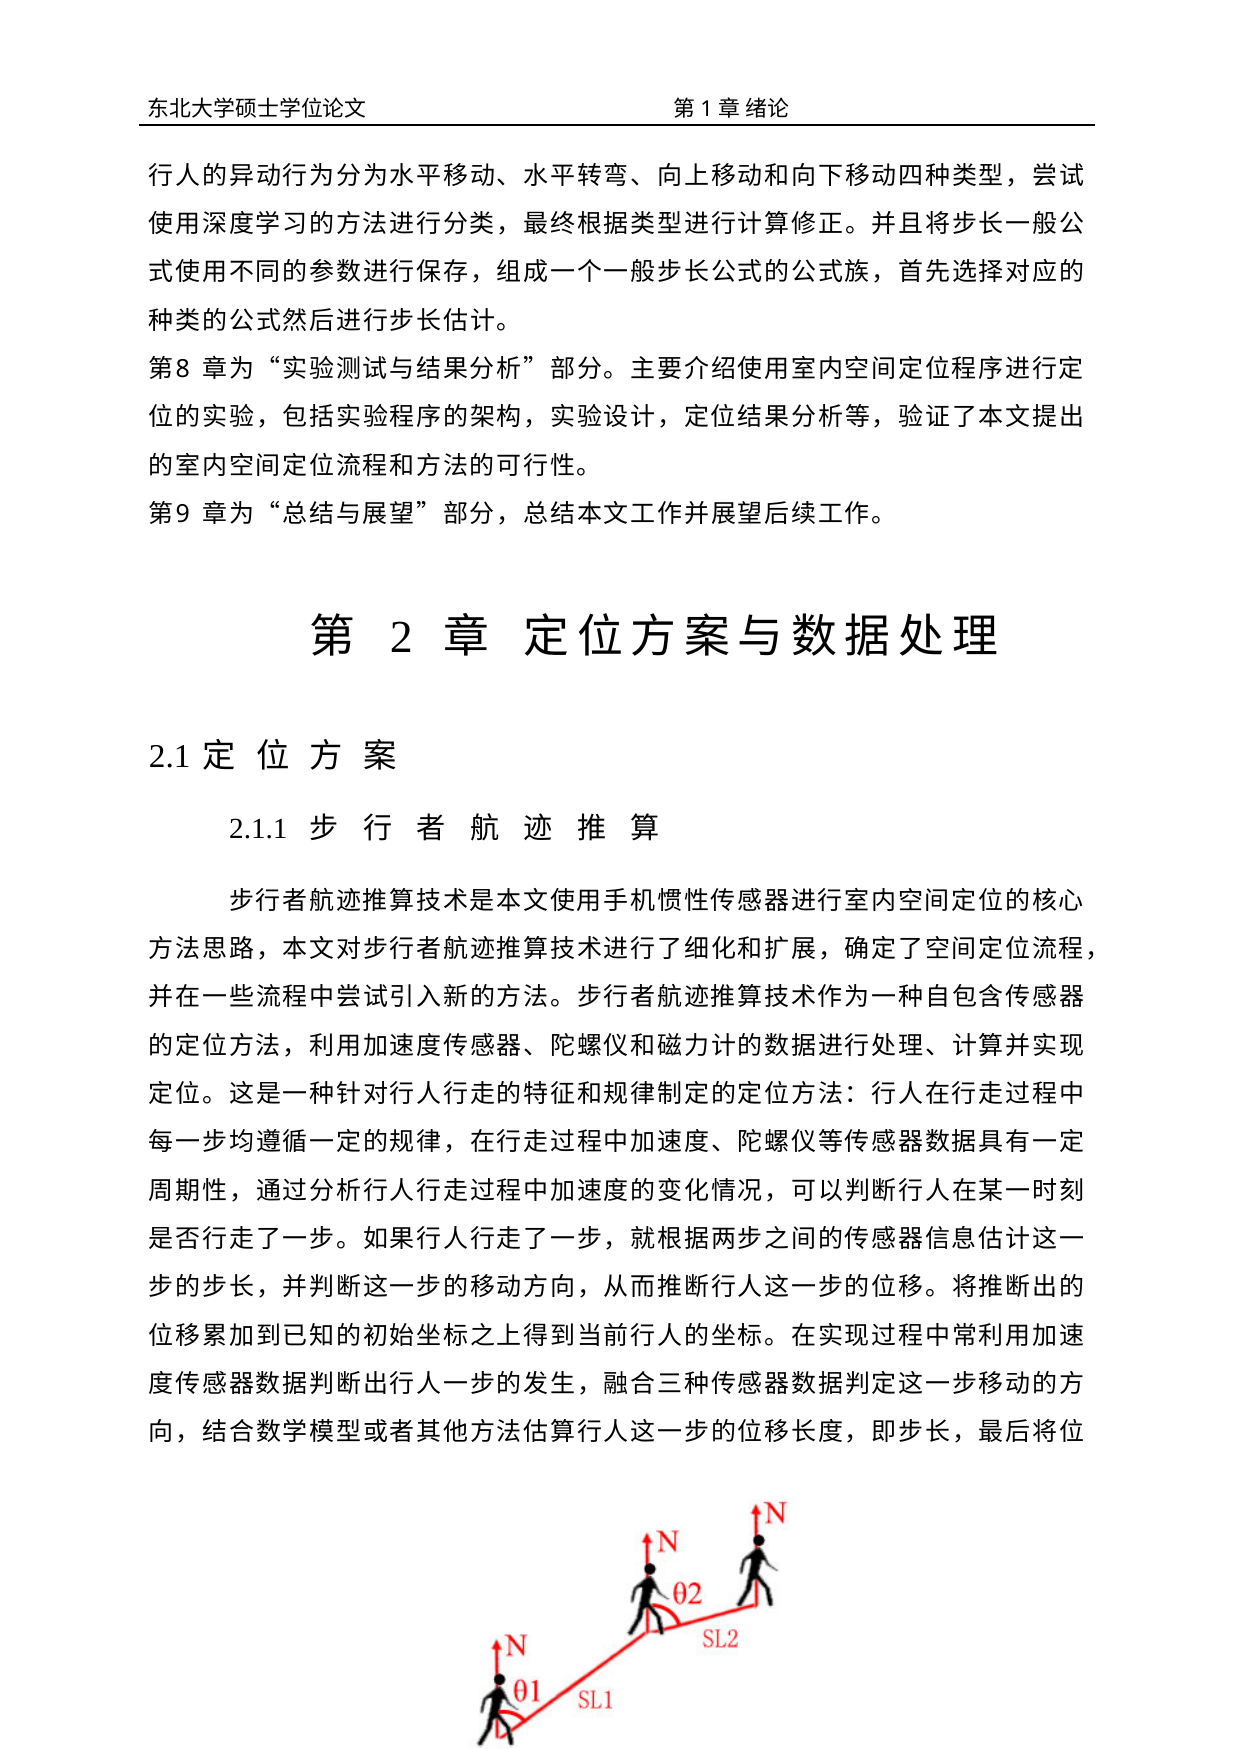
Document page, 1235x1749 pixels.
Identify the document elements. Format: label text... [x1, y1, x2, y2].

list 为“总结与展望”部分，总结本文工作并展望后续工作。 [149, 487, 1086, 536]
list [149, 149, 1086, 342]
subtitle 步行者航迹推算 [208, 802, 1086, 850]
subtitle 定位方案 [149, 729, 1086, 777]
subtitle 定位方案与数据处理 [208, 584, 1086, 681]
picture [458, 1490, 847, 1749]
list 为“实验测试与结果分析”部分。主要介绍使用室内空间定位程序进行定位的实验，包括实验程序的架构，实验设计，定位结果分析等，验证了本文提出的室内空间定位流程和方法的可行性。 [149, 342, 1086, 487]
